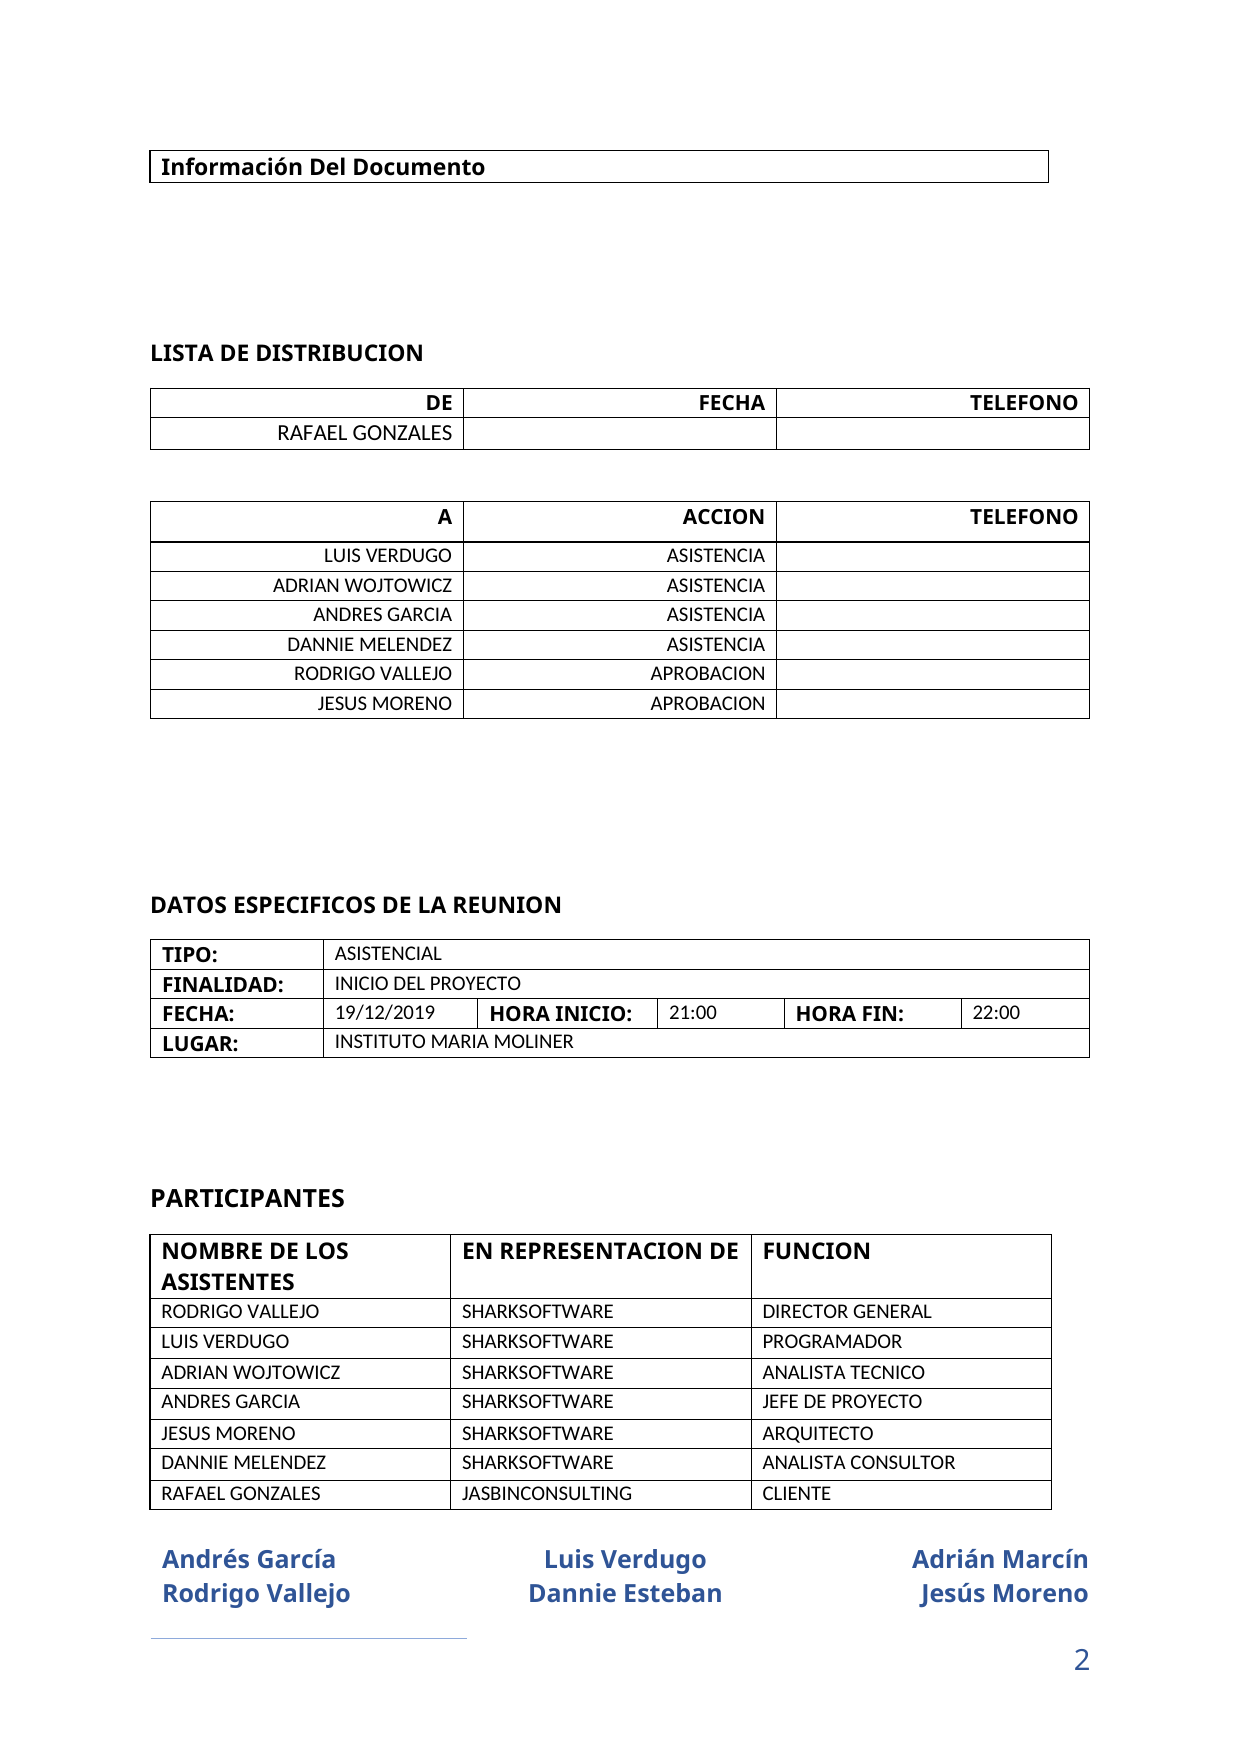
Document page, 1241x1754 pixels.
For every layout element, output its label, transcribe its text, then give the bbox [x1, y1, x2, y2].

table_cell ASISTENCIA [464, 543, 776, 571]
table_cell 22:00 [962, 999, 1089, 1028]
table_cell JEFE DE PROYECTO [752, 1389, 1051, 1419]
table_cell FECHA: [151, 999, 323, 1028]
table_cell RAFAEL GONZALES [151, 418, 463, 449]
table_cell SHARKSOFTWARE [451, 1449, 751, 1479]
table_header TELEFONO [777, 389, 1089, 417]
table_cell [777, 418, 1089, 449]
table_cell 21:00 [658, 999, 784, 1028]
table_cell HORA INICIO: [478, 999, 657, 1028]
table_cell ASISTENCIA [464, 631, 776, 659]
table_cell DANNIE MELENDEZ [151, 631, 463, 659]
table_cell ADRIAN WOJTOWICZ [151, 1359, 450, 1388]
table_header TELEFONO [777, 502, 1089, 541]
table_cell ARQUITECTO [752, 1420, 1051, 1448]
table_cell APROBACION [464, 690, 776, 718]
table_cell [777, 572, 1089, 600]
table_header A [151, 502, 463, 541]
table_cell 19/12/2019 [324, 999, 477, 1028]
text DATOS ESPECIFICOS DE LA REUNION [150, 889, 1090, 920]
table_cell LUIS VERDUGO [151, 1328, 450, 1358]
table_header TIPO: [151, 940, 323, 969]
table_cell DANNIE MELENDEZ [151, 1449, 450, 1479]
table_cell LUIS VERDUGO [151, 543, 463, 571]
table_cell ANDRES GARCIA [151, 1389, 450, 1419]
table_cell JASBINCONSULTING [451, 1481, 751, 1509]
table_cell ASISTENCIA [464, 601, 776, 630]
table_cell PROGRAMADOR [752, 1328, 1051, 1358]
table_header NOMBRE DE LOS ASISTENTES [151, 1235, 450, 1297]
table_cell CLIENTE [752, 1481, 1051, 1509]
table_cell INICIO DEL PROYECTO [324, 970, 1089, 998]
table_cell [464, 418, 776, 449]
text PARTICIPANTES [150, 1180, 1090, 1214]
table_cell APROBACION [464, 660, 776, 689]
table_cell SHARKSOFTWARE [451, 1328, 751, 1358]
table_cell [777, 660, 1089, 689]
table_cell ANALISTA TECNICO [752, 1359, 1051, 1388]
table_header ASISTENCIAL [324, 940, 1089, 969]
table_cell JESUS MORENO [151, 1420, 450, 1448]
table_cell RAFAEL GONZALES [151, 1481, 450, 1509]
table_cell ANDRES GARCIA [151, 601, 463, 630]
table_cell INSTITUTO MARIA MOLINER [324, 1029, 1089, 1057]
table_cell [777, 543, 1089, 571]
text LISTA DE DISTRIBUCION [150, 337, 1090, 368]
table_cell SHARKSOFTWARE [451, 1359, 751, 1388]
table_cell HORA FIN: [785, 999, 961, 1028]
table_cell RODRIGO VALLEJO [151, 660, 463, 689]
table_cell LUGAR: [151, 1029, 323, 1057]
table_header ACCION [464, 502, 776, 541]
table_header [151, 151, 1048, 182]
table_cell ASISTENCIA [464, 572, 776, 600]
table_cell ADRIAN WOJTOWICZ [151, 572, 463, 600]
table_cell [777, 690, 1089, 718]
table_cell DIRECTOR GENERAL [752, 1299, 1051, 1327]
table_cell RODRIGO VALLEJO [151, 1299, 450, 1327]
table_header FUNCION [752, 1235, 1051, 1297]
table_cell ANALISTA CONSULTOR [752, 1449, 1051, 1479]
table_cell SHARKSOFTWARE [451, 1420, 751, 1448]
table_cell [777, 601, 1089, 630]
table_cell SHARKSOFTWARE [451, 1389, 751, 1419]
table_cell FINALIDAD: [151, 970, 323, 998]
table_cell JESUS MORENO [151, 690, 463, 718]
table_header DE [151, 389, 463, 417]
table_cell SHARKSOFTWARE [451, 1299, 751, 1327]
table_cell [777, 631, 1089, 659]
table_header EN REPRESENTACION DE [451, 1235, 751, 1297]
table_header FECHA [464, 389, 776, 417]
